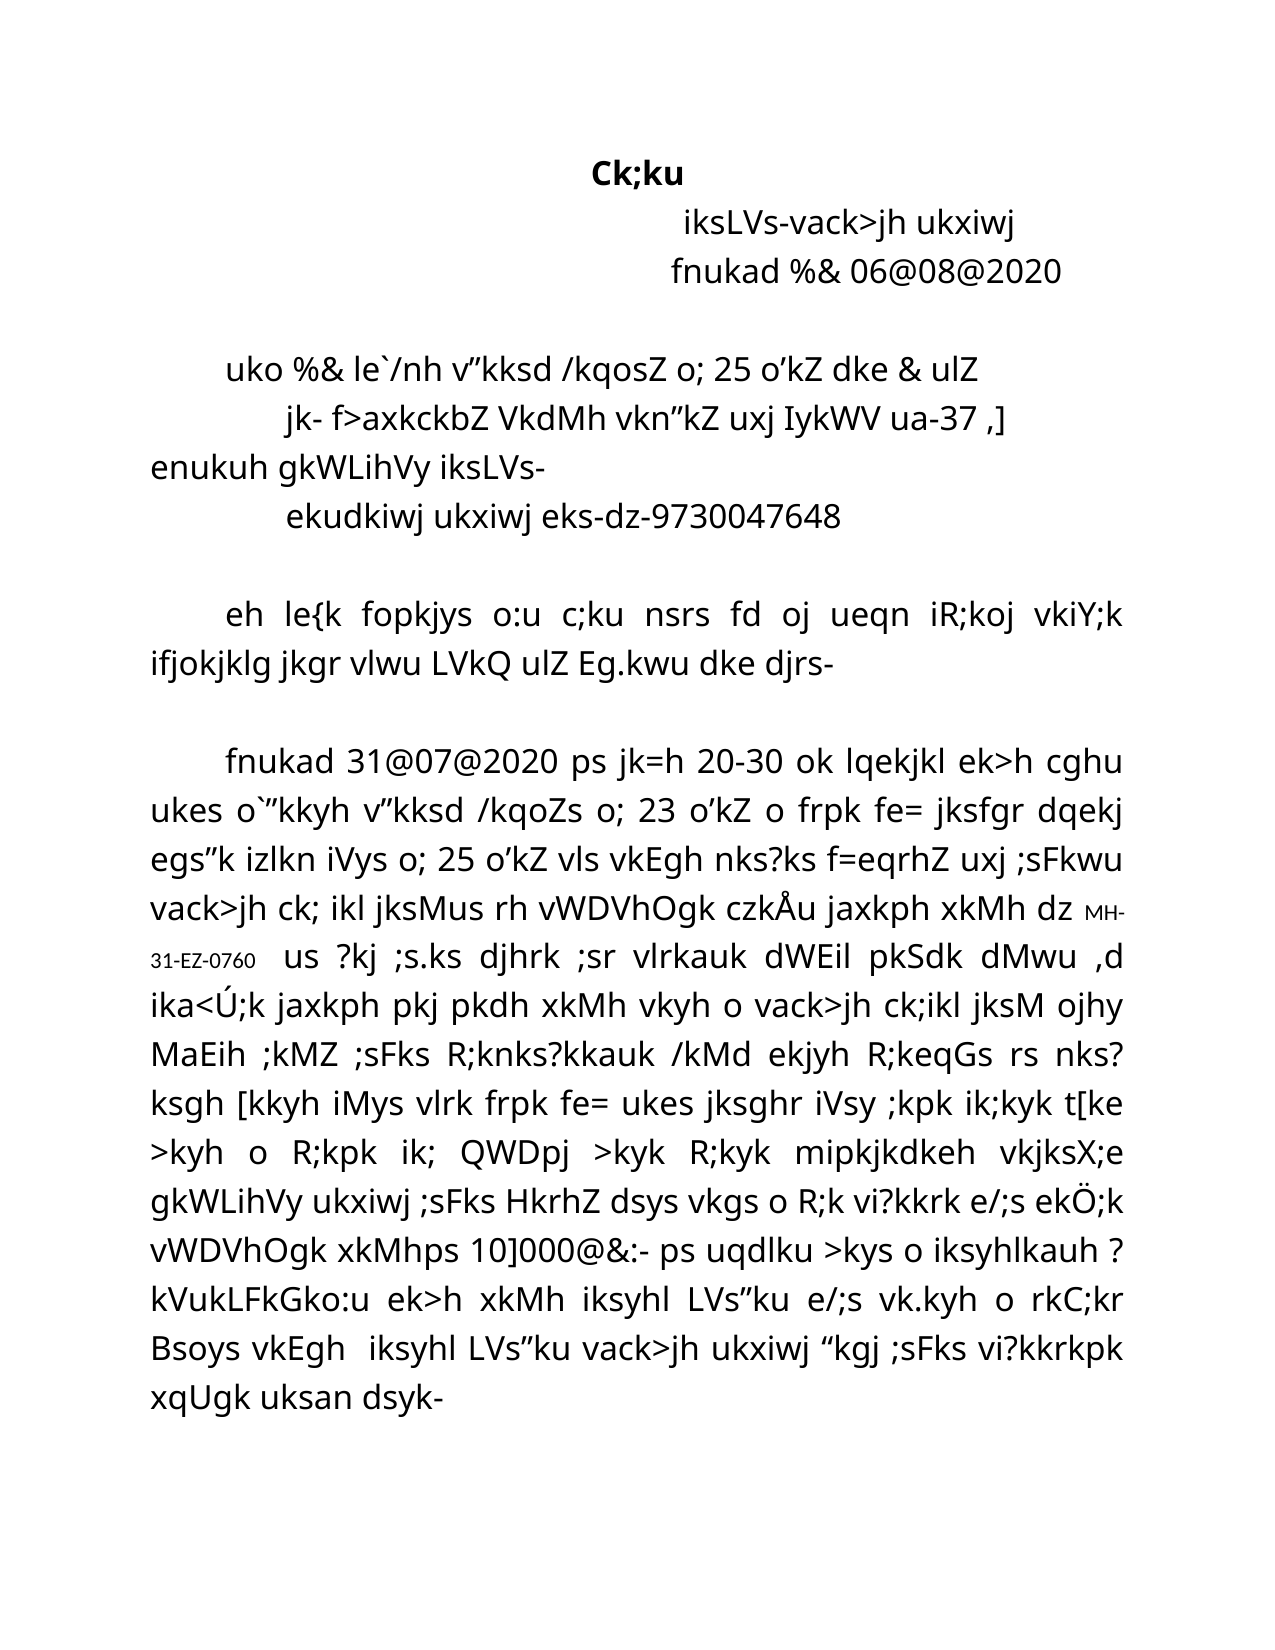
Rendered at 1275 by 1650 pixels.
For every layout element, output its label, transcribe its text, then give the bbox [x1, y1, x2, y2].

text uko %& le`/nh v”kksd /kqosZ o; 25 o’kZ dke & ulZ [150, 346, 1125, 391]
text jk- f>axkckbZ VkdMh vkn”kZ uxj IykWV ua-37 ,] enukuh gkWLihVy iksLVs- [150, 395, 1125, 489]
text fnukad 31@07@2020 ps jk=h 20-30 ok lqekjkl ek>h cghu ukes o`”kkyh v”kksd /kqoZs o; 23 o’kZ o frpk fe= jksfgr dqekj egs”k izlkn iVys o; 25 o’kZ vls vkEgh nks?ks f=eqrhZ uxj ;sFkwu vack>jh ck; ikl jksMus rh vWDVhOgk czkÅu jaxkph xkMh dz MH-31-EZ-0760 us ?kj ;s.ks djhrk ;sr vlrkauk dWEil pkSdk dMwu ,d ika<Ú;k jaxkph pkj pkdh xkMh vkyh o vack>jh ck;ikl jksM ojhy MaEih ;kMZ ;sFks R;knks?kkauk /kMd ekjyh R;keqGs rs nks?ksgh [kkyh iMys vlrk frpk fe= ukes jksghr iVsy ;kpk ik;kyk t[ke >kyh o R;kpk ik; QWDpj >kyk R;kyk mipkjkdkeh vkjksX;e gkWLihVy ukxiwj ;sFks HkrhZ dsys vkgs o R;k vi?kkrk e/;s ekÖ;k vWDVhOgk xkMhps 10]000@&:- ps uqdlku >kys o iksyhlkauh ?kVukLFkGko:u ek>h xkMh iksyhl LVs”ku e/;s vk.kyh o rkC;kr Bsoys vkEgh iksyhl LVs”ku vack>jh ukxiwj “kgj ;sFks vi?kkrkpk xqUgk uksan dsyk- [150, 737, 1125, 1419]
text fnukad %& 06@08@2020 [150, 248, 1125, 293]
text eh le{k fopkjys o:u c;ku nsrs fd oj ueqn iR;koj vkiY;k ifjokjklg jkgr vlwu LVkQ ulZ Eg.kwu dke djrs- [150, 591, 1125, 685]
text ekudkiwj ukxiwj eks-dz-9730047648 [150, 493, 1125, 538]
text Ck;ku [150, 150, 1125, 195]
text iksLVs-vack>jh ukxiwj [150, 199, 1125, 244]
